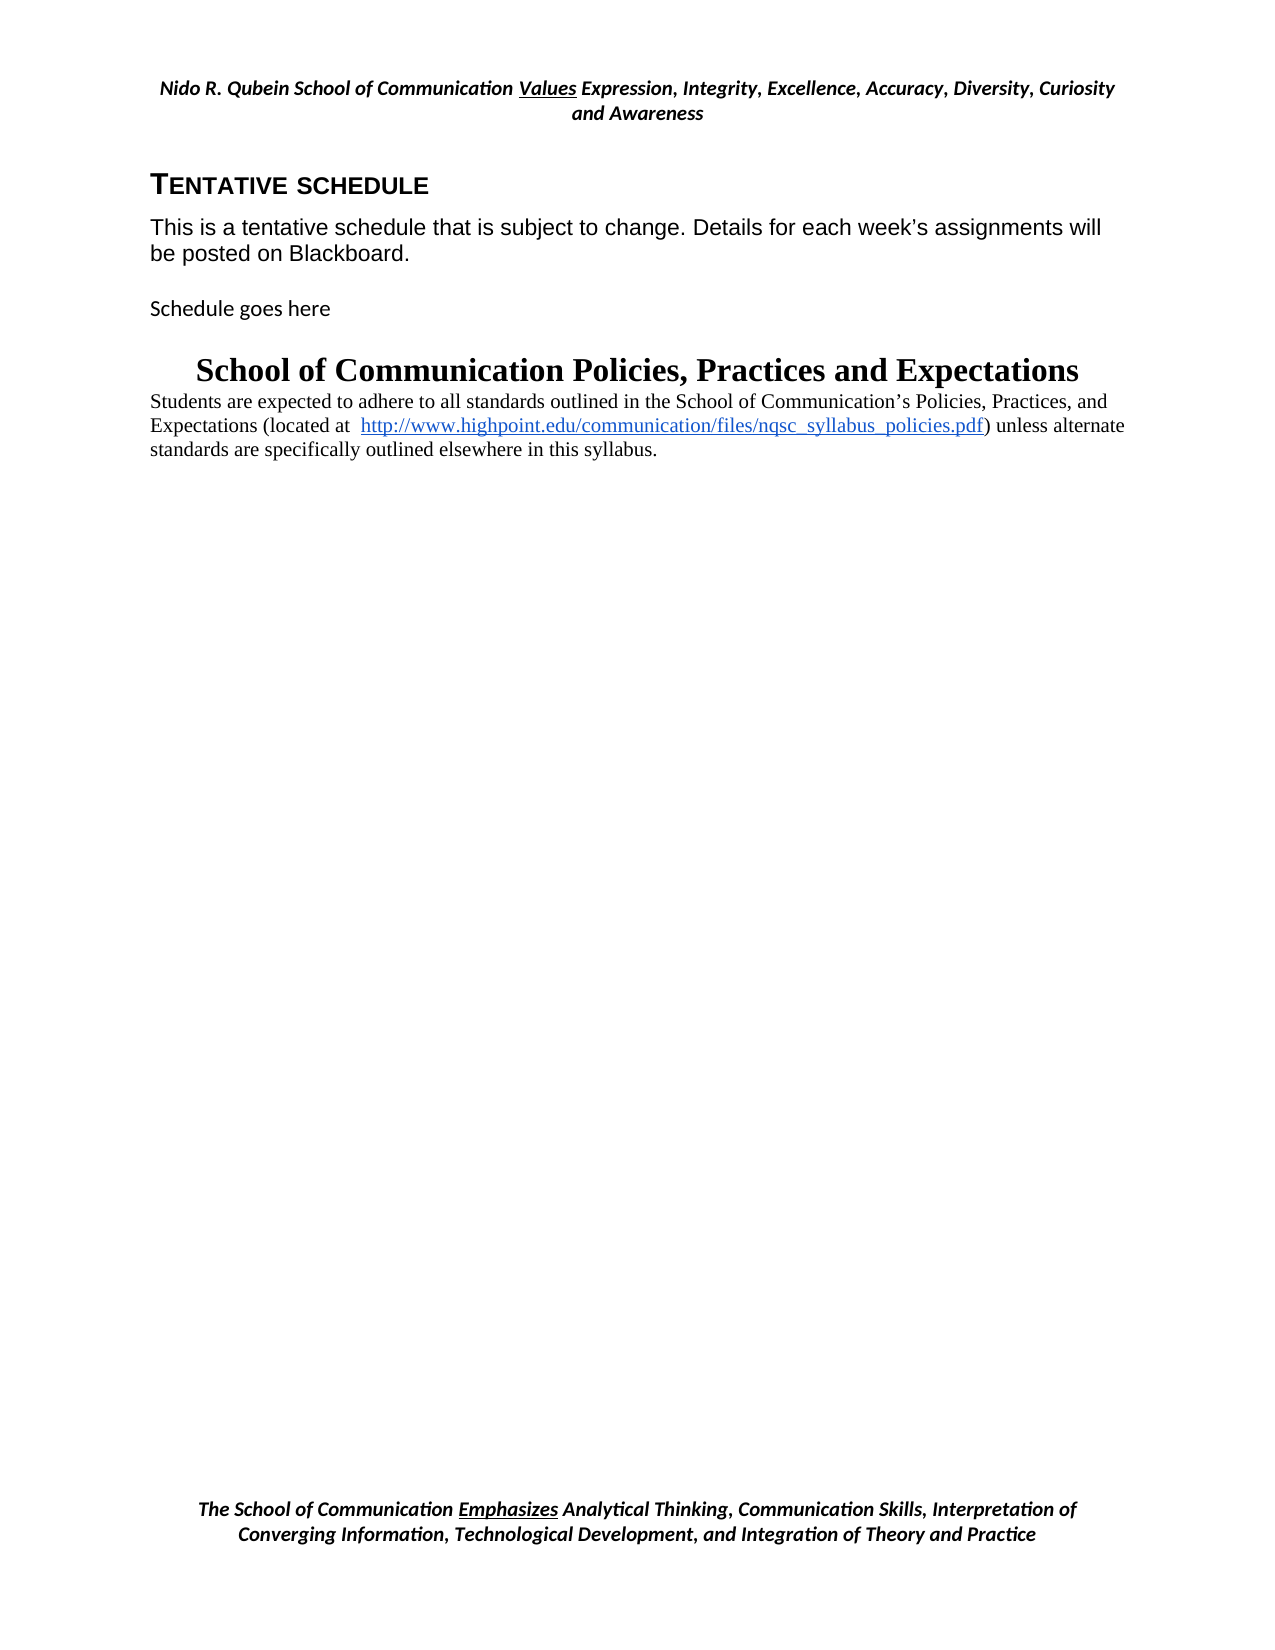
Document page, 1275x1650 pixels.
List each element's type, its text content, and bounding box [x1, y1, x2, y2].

text School of Communication Policies, Practices and Expectations [150, 350, 1125, 389]
text Tentative schedule [150, 166, 1125, 201]
text Students are expected to adhere to all standards outlined in the School of Communication’s Policies, Practices, and Expectations (located at http://www.highpoint.edu/communication/files/nqsc_syllabus_policies.pdf) unless alternate standards are specifically outlined elsewhere in this syllabus. [150, 389, 1125, 461]
text Schedule goes here [150, 294, 1125, 322]
text This is a tentative schedule that is subject to change. Details for each week’s assignments will be posted on Blackboard. [150, 214, 1125, 266]
